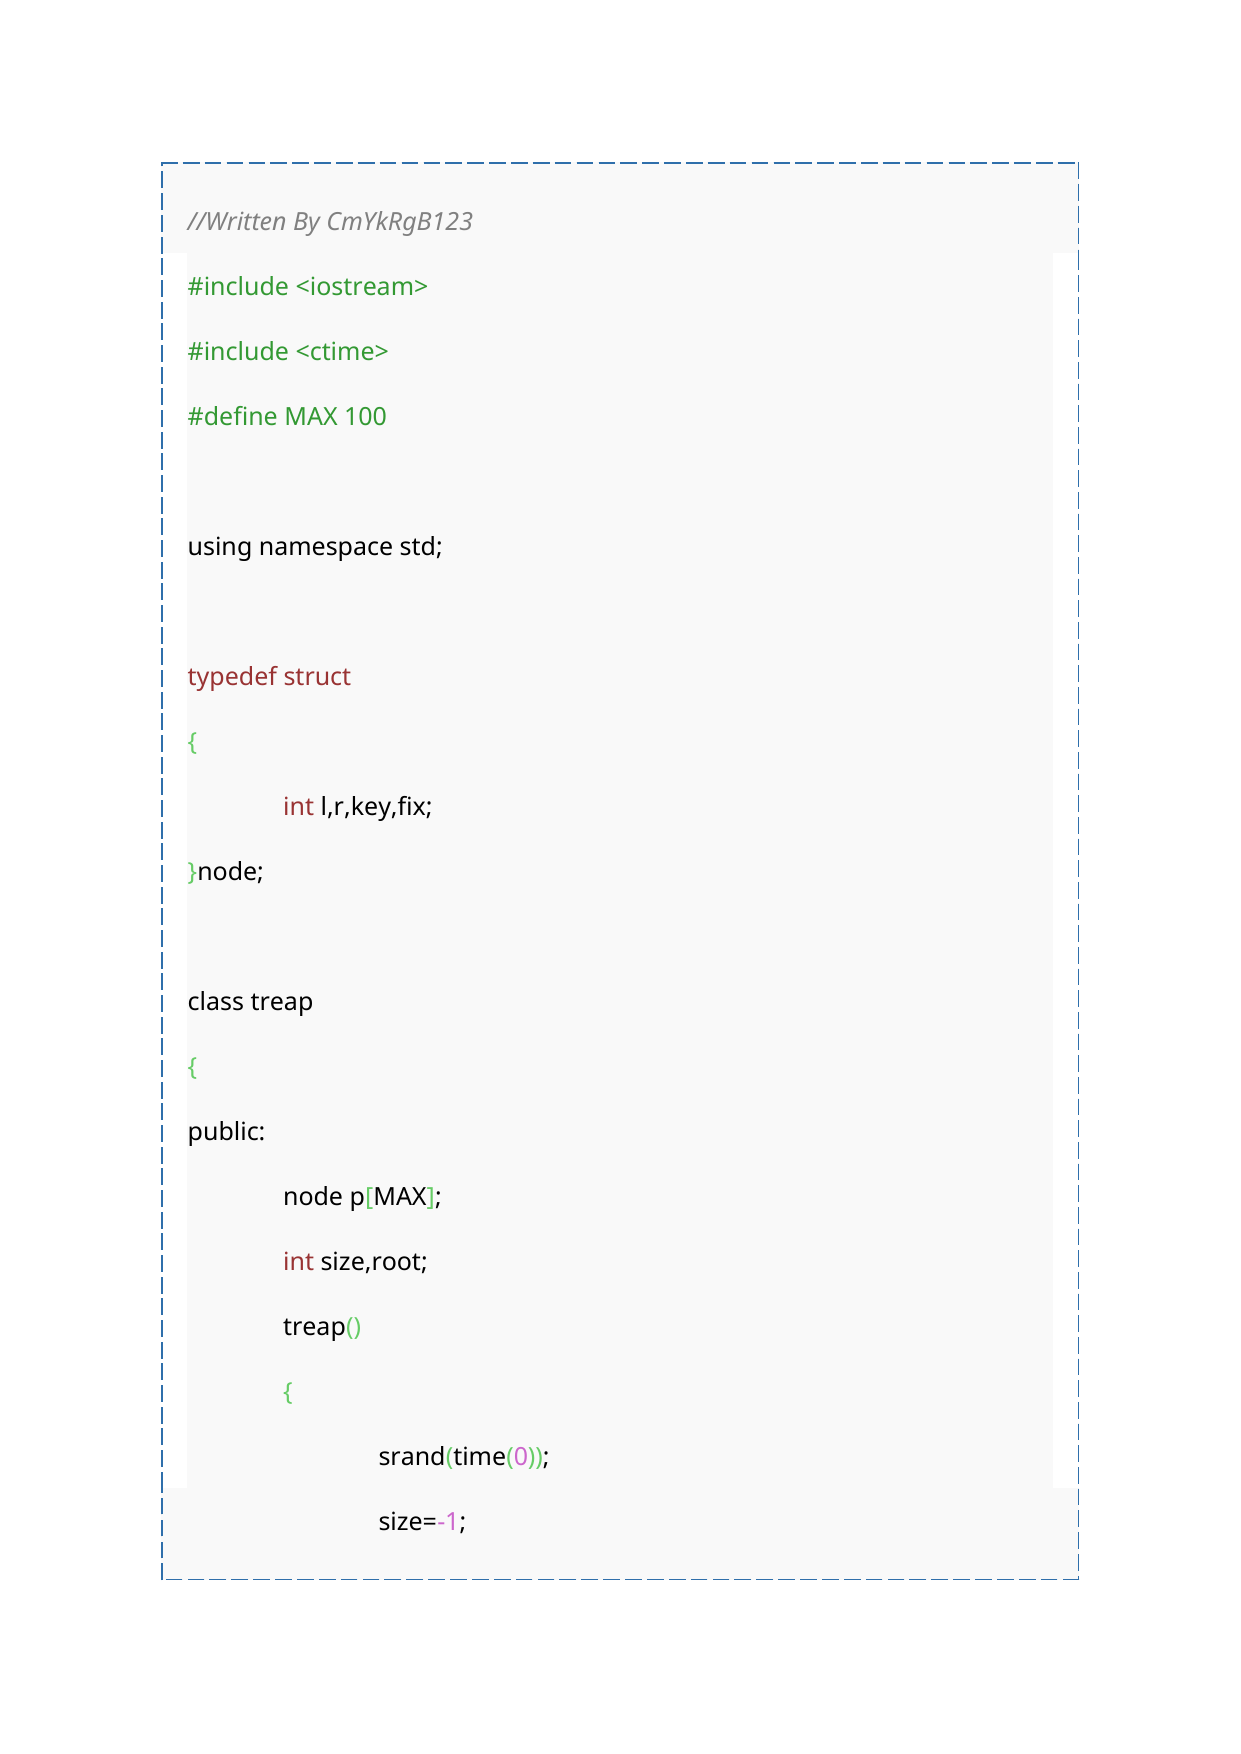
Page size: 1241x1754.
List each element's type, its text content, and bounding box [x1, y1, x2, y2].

text { [187, 708, 1053, 773]
text srand(time(0)); [187, 1423, 1053, 1462]
text size=-1; [161, 1462, 1079, 1580]
text #include <ctime> [187, 318, 1053, 383]
text class treap [187, 968, 1053, 1033]
text typedef struct [187, 643, 1053, 708]
text }node; [187, 838, 1053, 903]
text #include <iostream> [187, 253, 1053, 318]
text treap() [187, 1293, 1053, 1358]
text { [187, 1358, 1053, 1423]
text //Written By CmYkRgB123 [161, 162, 1079, 253]
text int size,root; [187, 1228, 1053, 1293]
text #define MAX 100 [187, 383, 1053, 448]
text public: [187, 1098, 1053, 1163]
text int l,r,key,fix; [187, 773, 1053, 838]
text node p[MAX]; [187, 1163, 1053, 1228]
text { [187, 1033, 1053, 1098]
text using namespace std; [187, 513, 1053, 578]
